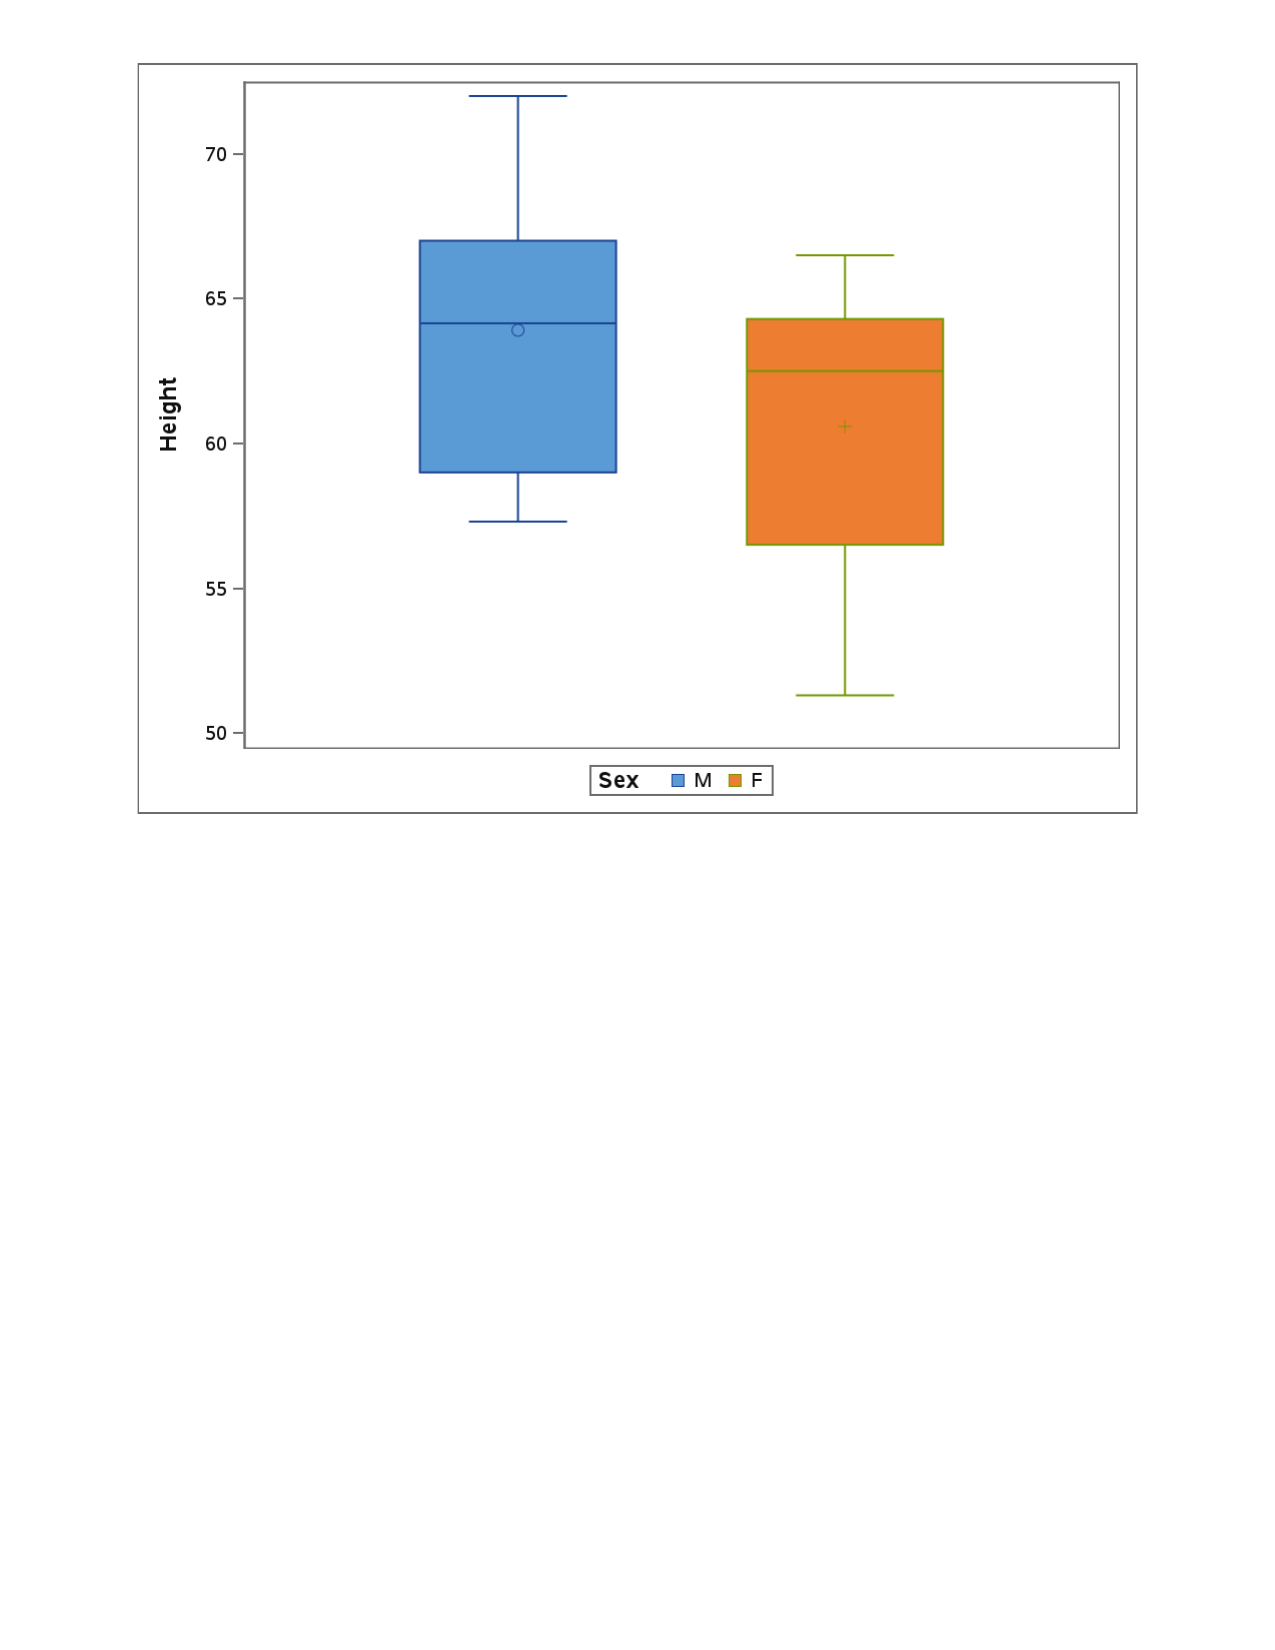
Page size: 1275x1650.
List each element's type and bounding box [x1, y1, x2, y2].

picture [137, 63, 1138, 814]
